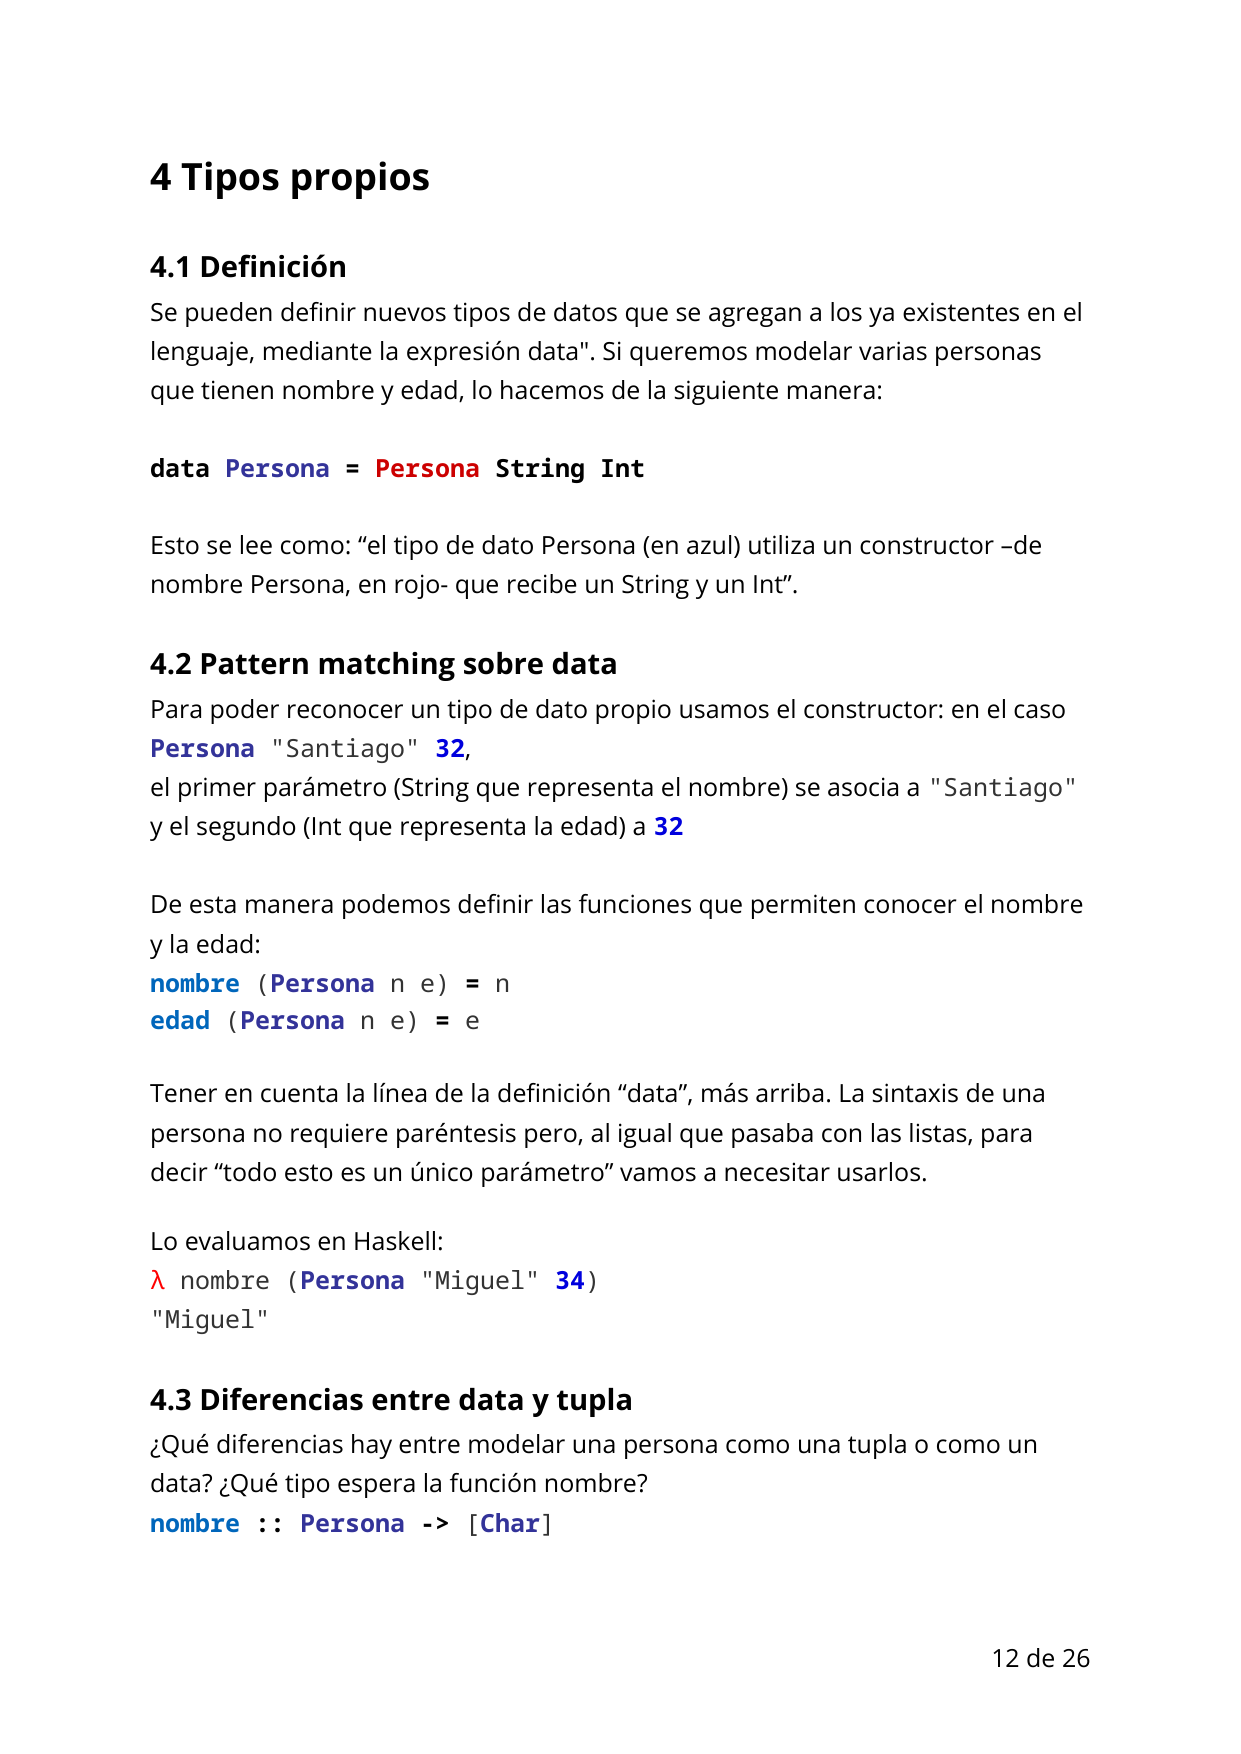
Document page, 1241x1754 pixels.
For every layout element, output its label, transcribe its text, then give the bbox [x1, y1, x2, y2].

subtitle 4.2 Pattern matching sobre data [150, 643, 1090, 683]
text Tener en cuenta la línea de la definición “data”, más arriba. La sintaxis de una persona no requiere paréntesis pero, al igual que pasaba con las listas, para decir “todo esto es un único parámetro” vamos a necesitar usarlos. [150, 1076, 1090, 1188]
subtitle 4 Tipos propios [150, 150, 1090, 201]
text nombre (Persona n e) = n edad (Persona n e) = e [150, 965, 1090, 1037]
text nombre :: Persona -> [Char] [150, 1505, 1090, 1539]
subtitle 4.3 Diferencias entre data y tupla [150, 1379, 1090, 1418]
text Esto se lee como: “el tipo de dato Persona (en azul) utiliza un constructor –de nombre Persona, en rojo- que recibe un String y un Int”. [150, 527, 1090, 601]
text ¿Qué diferencias hay entre modelar una persona como una tupla o como un data? ¿Qué tipo espera la función nombre? [150, 1427, 1090, 1500]
text De esta manera podemos definir las funciones que permiten conocer el nombre y la edad: [150, 887, 1090, 960]
text Se pueden definir nuevos tipos de datos que se agregan a los ya existentes en el lenguaje, mediante la expresión data". Si queremos modelar varias personas que tienen nombre y edad, lo hacemos de la siguiente manera: [150, 294, 1090, 407]
text el primer parámetro (String que representa el nombre) se asocia a "Santiago" y el segundo (Int que representa la edad) a 32 [150, 769, 1090, 843]
text data Persona = Persona String Int [150, 451, 1090, 485]
text Lo evaluamos en Haskell: [150, 1224, 1090, 1258]
subtitle 4.1 Definición [150, 246, 1090, 286]
text Para poder reconocer un tipo de dato propio usamos el constructor: en el caso Persona "Santiago" 32, [150, 691, 1090, 764]
text λ nombre (Persona "Miguel" 34) "Miguel" [150, 1263, 1090, 1336]
